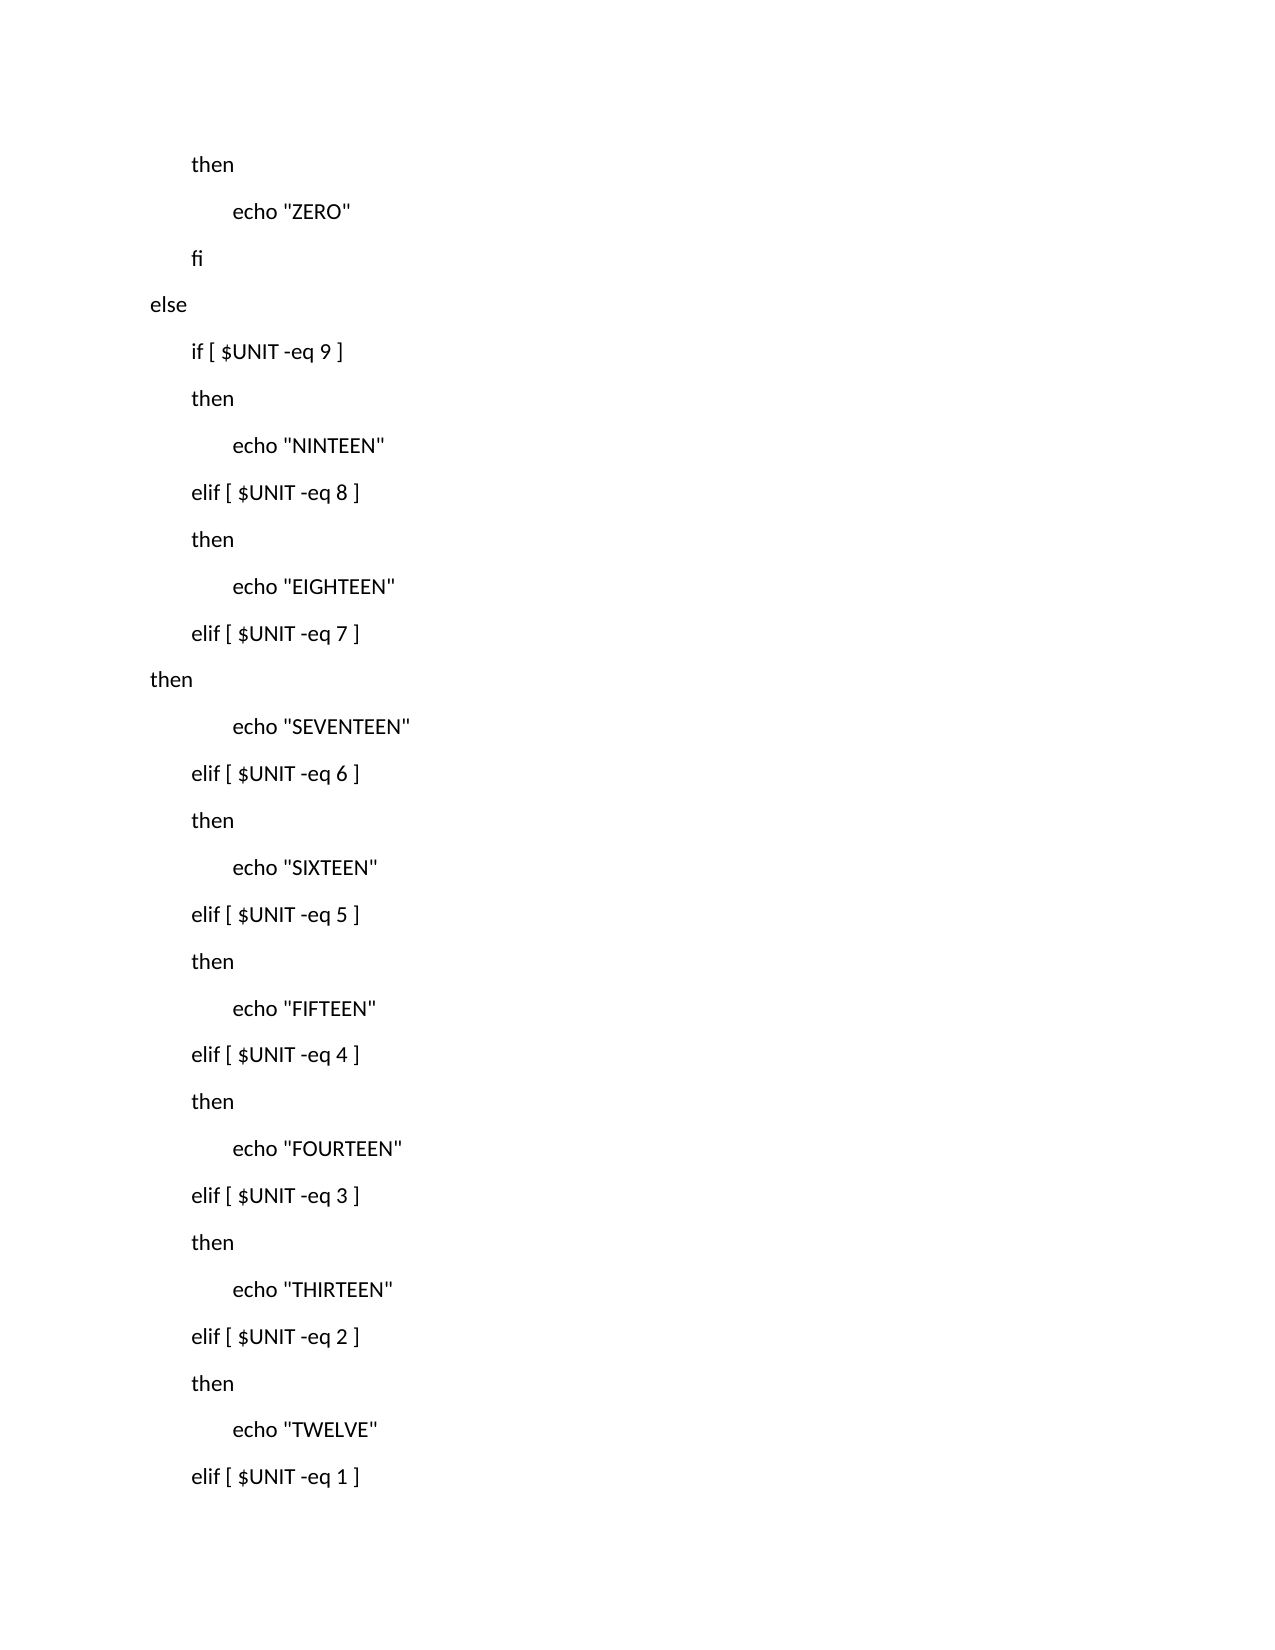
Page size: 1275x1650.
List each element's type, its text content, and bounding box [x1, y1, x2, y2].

text then [150, 150, 1125, 178]
text elif [ $UNIT -eq 2 ] [150, 1322, 1125, 1350]
text echo "SIXTEEN" [150, 853, 1125, 881]
text then [150, 947, 1125, 975]
text elif [ $UNIT -eq 7 ] [150, 619, 1125, 647]
text then [150, 1087, 1125, 1116]
text then [150, 806, 1125, 834]
text then [150, 1369, 1125, 1397]
text echo "FIFTEEN" [150, 994, 1125, 1022]
text echo "FOURTEEN" [150, 1134, 1125, 1162]
text echo "NINTEEN" [150, 431, 1125, 459]
text fi [150, 244, 1125, 272]
text elif [ $UNIT -eq 5 ] [150, 900, 1125, 928]
text echo "TWELVE" [150, 1416, 1125, 1444]
text then [150, 666, 1125, 694]
text elif [ $UNIT -eq 3 ] [150, 1181, 1125, 1209]
text elif [ $UNIT -eq 4 ] [150, 1041, 1125, 1069]
text elif [ $UNIT -eq 6 ] [150, 759, 1125, 787]
text echo "THIRTEEN" [150, 1275, 1125, 1303]
text echo "EIGHTEEN" [150, 572, 1125, 600]
text then [150, 525, 1125, 553]
text echo "SEVENTEEN" [150, 712, 1125, 741]
text else [150, 291, 1125, 319]
text echo "ZERO" [150, 197, 1125, 225]
text if [ $UNIT -eq 9 ] [150, 337, 1125, 366]
text elif [ $UNIT -eq 8 ] [150, 478, 1125, 506]
text then [150, 1228, 1125, 1256]
text then [150, 384, 1125, 412]
text elif [ $UNIT -eq 1 ] [150, 1462, 1125, 1491]
